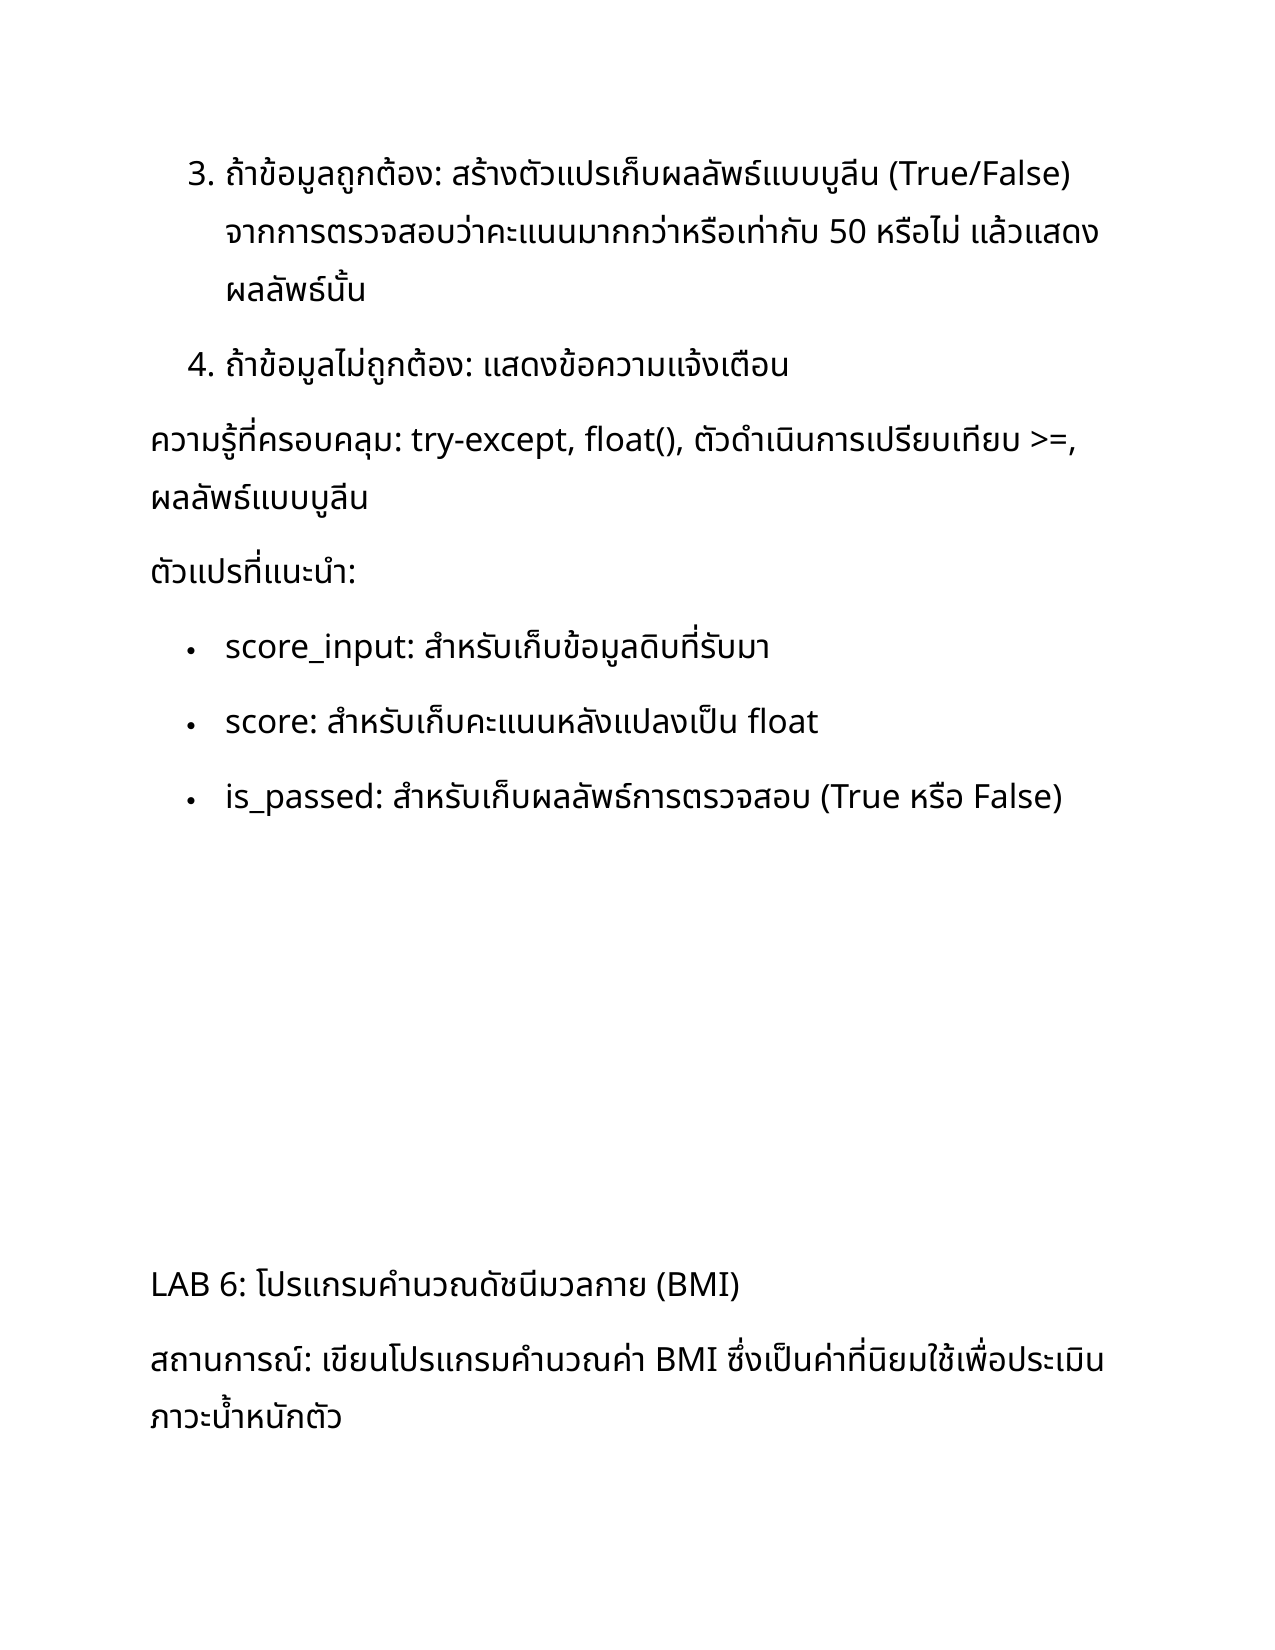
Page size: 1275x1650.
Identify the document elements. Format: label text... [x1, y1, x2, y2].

text ความรู้ที่ครอบคลุม: try-except, float(), ตัวดำเนินการเปรียบเทียบ >=, ผลลัพธ์แบบบูลีน [150, 416, 1125, 524]
text สถานการณ์: เขียนโปรแกรมคำนวณค่า BMI ซึ่งเป็นค่าที่นิยมใช้เพื่อประเมินภาวะน้ำหนักตัว [150, 1335, 1125, 1444]
list ถ้าข้อมูลไม่ถูกต้อง: แสดงข้อความแจ้งเตือน [187, 341, 1125, 391]
list is_passed: สำหรับเก็บผลลัพธ์การตรวจสอบ (True หรือ False) [187, 773, 1125, 823]
list score: สำหรับเก็บคะแนนหลังแปลงเป็น float [187, 698, 1125, 748]
text ตัวแปรที่แนะนำ: [150, 548, 1125, 599]
list ถ้าข้อมูลถูกต้อง: สร้างตัวแปรเก็บผลลัพธ์แบบบูลีน (True/False) จากการตรวจสอบว่าคะแนนมากกว่าหรือเท่ากับ 50 หรือไม่ แล้วแสดงผลลัพธ์นั้น [187, 150, 1125, 317]
list score_input: สำหรับเก็บข้อมูลดิบที่รับมา [187, 623, 1125, 674]
text LAB 6: โปรแกรมคำนวณดัชนีมวลกาย (BMI) [150, 1261, 1125, 1311]
